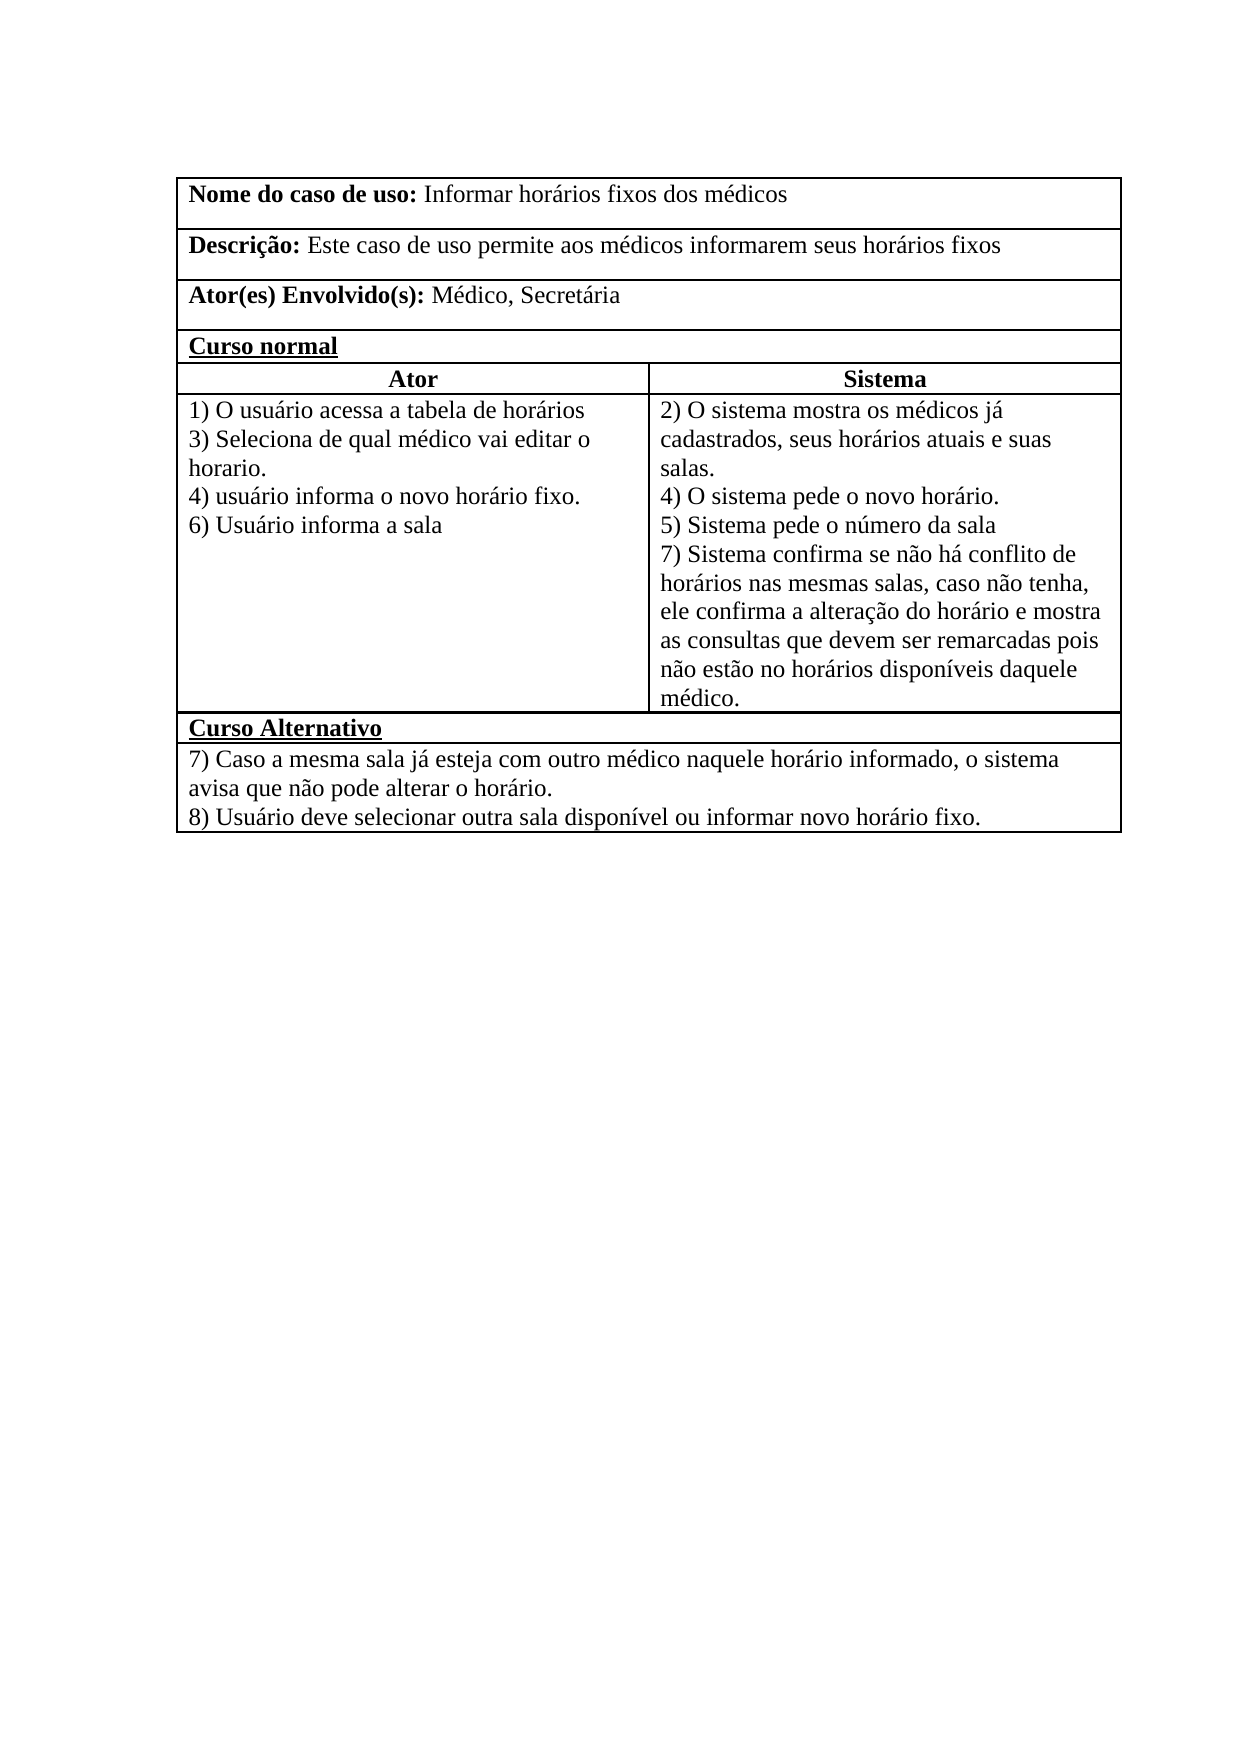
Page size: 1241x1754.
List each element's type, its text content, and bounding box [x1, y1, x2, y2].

table_cell Sistema [650, 364, 1120, 393]
table_cell 7) Caso a mesma sala já esteja com outro médico naquele horário informado, o sistema avisa que não pode alterar o horário. 8) Usuário deve selecionar outra sala disponível ou informar novo horário fixo. [178, 744, 1120, 831]
table_cell Descrição: Este caso de uso permite aos médicos informarem seus horários fixos [178, 230, 1120, 278]
table_cell Curso normal [178, 331, 1120, 362]
table_cell 1) O usuário acessa a tabela de horários 3) Seleciona de qual médico vai editar o horario. 4) usuário informa o novo horário fixo. 6) Usuário informa a sala [178, 395, 648, 711]
table_header Nome do caso de uso: Informar horários fixos dos médicos [178, 179, 1120, 228]
table_cell Curso Alternativo [178, 714, 1120, 742]
table_cell 2) O sistema mostra os médicos já cadastrados, seus horários atuais e suas salas. 4) O sistema pede o novo horário. 5) Sistema pede o número da sala 7) Sistema confirma se não há conflito de horários nas mesmas salas, caso não tenha, ele confirma a alteração do horário e mostra as consultas que devem ser remarcadas pois não estão no horários disponíveis daquele médico. [650, 395, 1120, 711]
table_cell Ator [178, 364, 648, 393]
table_cell Ator(es) Envolvido(s): Médico, Secretária [178, 281, 1120, 329]
